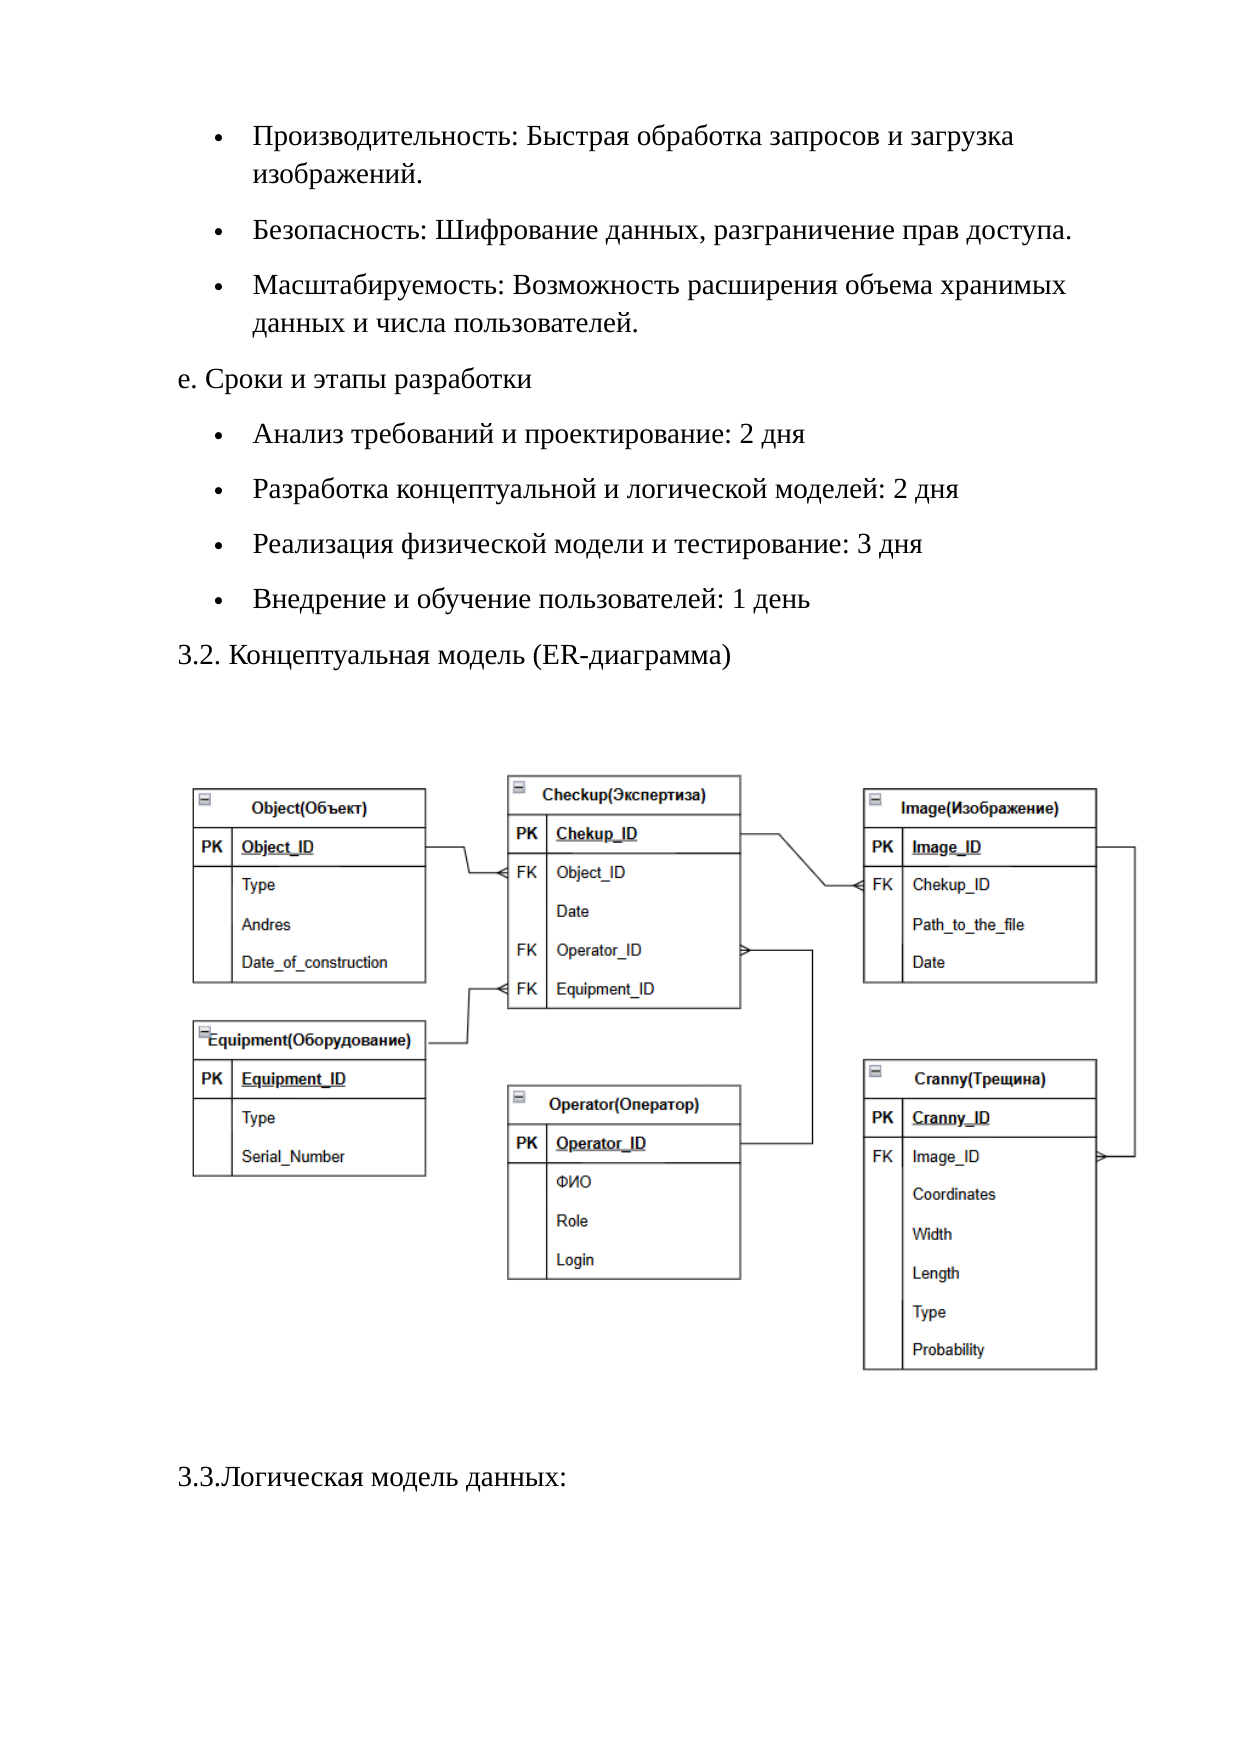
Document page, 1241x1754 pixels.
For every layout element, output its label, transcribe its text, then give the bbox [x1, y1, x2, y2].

text 3.2. Концептуальная модель (ER-диаграмма) [177, 637, 1152, 670]
list Производительность: Быстрая обработка запросов и загрузка изображений. [215, 118, 1152, 190]
list Анализ требований и проектирование: 2 дня [215, 416, 1152, 449]
list Безопасность: Шифрование данных, разграничение прав доступа. [215, 212, 1152, 245]
text e. Сроки и этапы разработки [177, 361, 1152, 394]
text 3.3.Логическая модель данных: [177, 1459, 1152, 1493]
picture [177, 747, 1152, 1382]
list Реализация физической модели и тестирование: 3 дня [215, 526, 1152, 560]
list Внедрение и обучение пользователей: 1 день [215, 582, 1152, 615]
list Разработка концептуальной и логической моделей: 2 дня [215, 471, 1152, 505]
list Масштабируемость: Возможность расширения объема хранимых данных и числа пользователей. [215, 267, 1152, 339]
